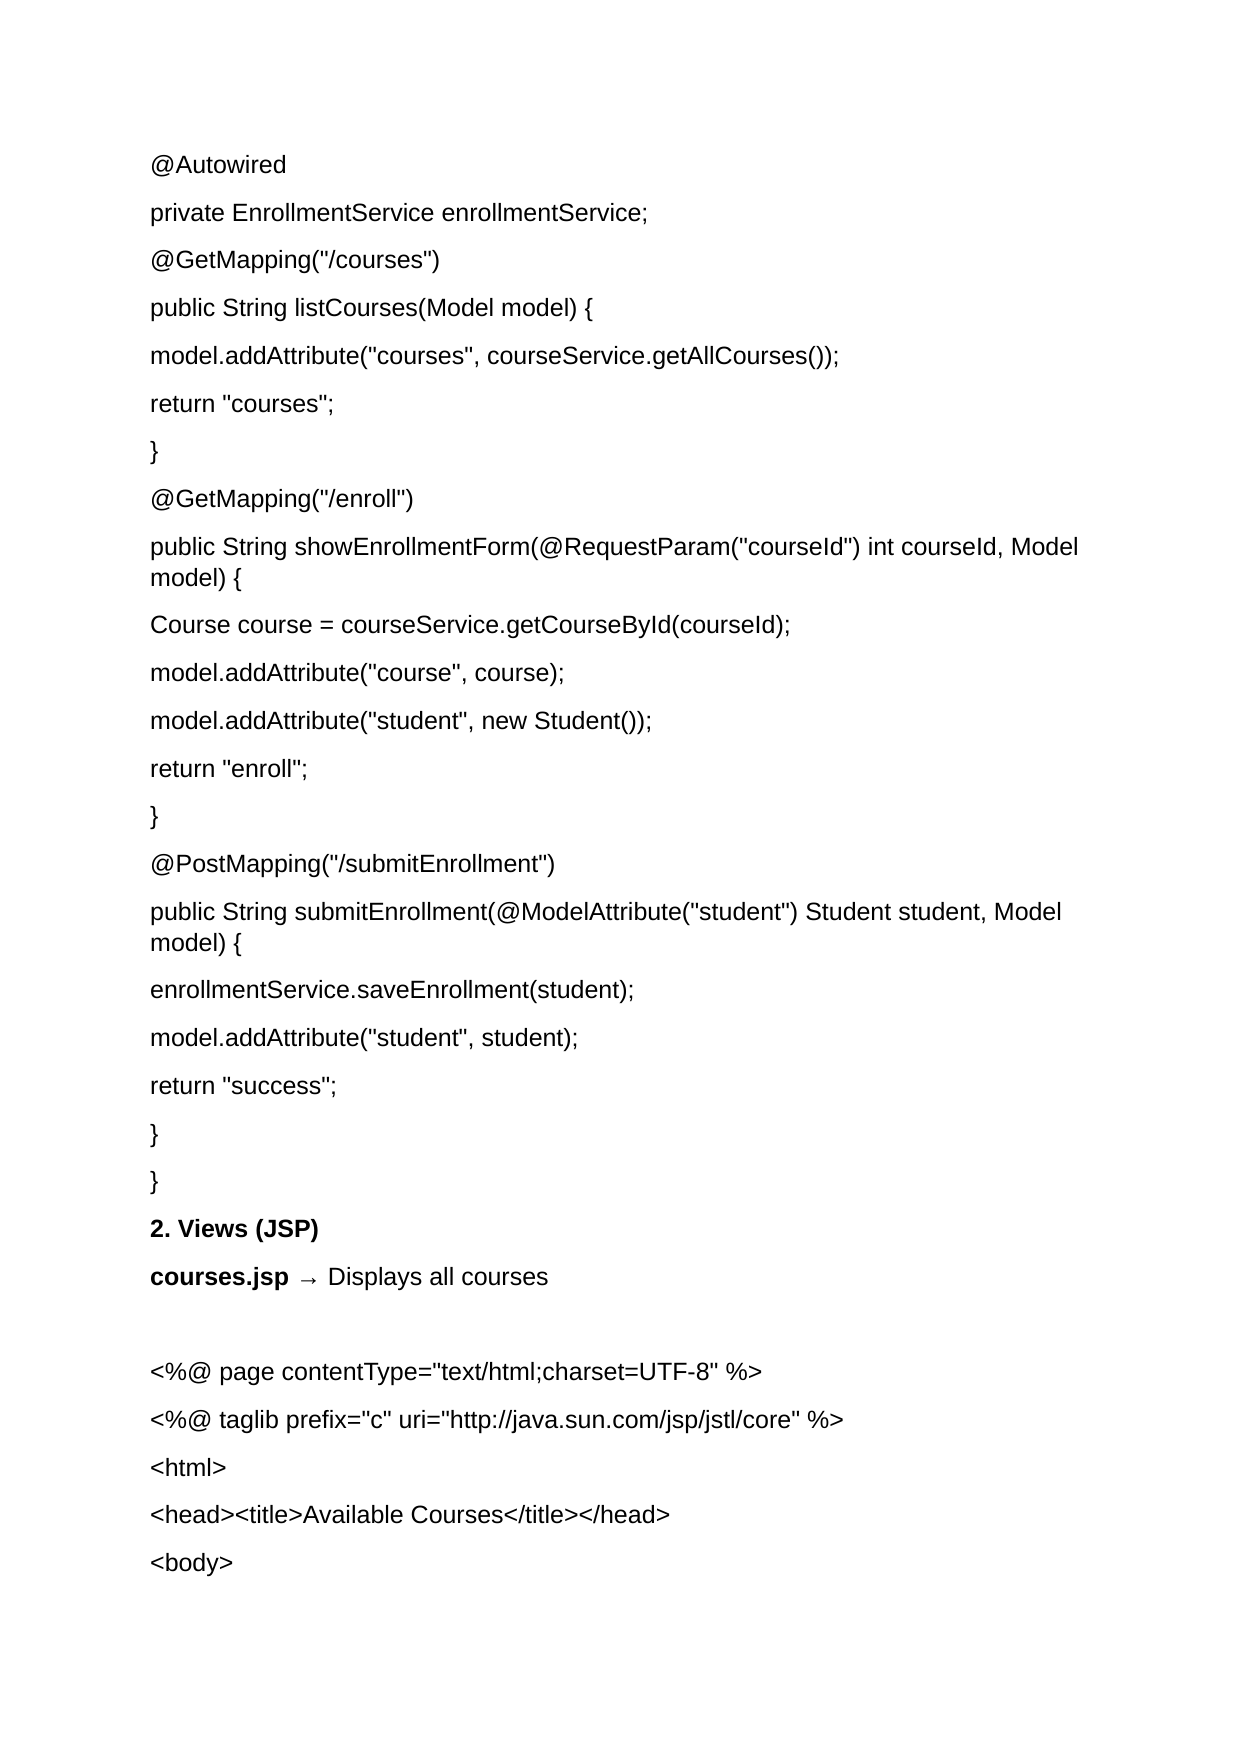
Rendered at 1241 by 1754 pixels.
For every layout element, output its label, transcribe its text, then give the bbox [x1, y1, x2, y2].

text <head><title>Available Courses</title></head> [150, 1500, 1090, 1529]
text courses.jsp → Displays all courses [150, 1262, 1090, 1290]
text model.addAttribute("course", course); [150, 658, 1090, 687]
text return "courses"; [150, 388, 1090, 417]
text Course course = courseService.getCourseById(courseId); [150, 610, 1090, 639]
text return "enroll"; [150, 753, 1090, 782]
text <body> [150, 1548, 1090, 1577]
text model.addAttribute("courses", courseService.getAllCourses()); [150, 341, 1090, 369]
text private EnrollmentService enrollmentService; [150, 198, 1090, 226]
text <html> [150, 1452, 1090, 1481]
text @Autowired [150, 150, 1090, 179]
text model.addAttribute("student", new Student()); [150, 706, 1090, 734]
text } [150, 436, 1090, 465]
text @GetMapping("/courses") [150, 245, 1090, 274]
text 2. Views (JSP) [150, 1214, 1090, 1243]
text model.addAttribute("student", student); [150, 1023, 1090, 1052]
text <%@ taglib prefix="c" uri="http://java.sun.com/jsp/jstl/core" %> [150, 1405, 1090, 1433]
text public String listCourses(Model model) { [150, 293, 1090, 322]
text @PostMapping("/submitEnrollment") [150, 849, 1090, 878]
text return "success"; [150, 1071, 1090, 1099]
text enrollmentService.saveEnrollment(student); [150, 975, 1090, 1004]
text } [150, 801, 1090, 830]
text } [150, 1118, 1090, 1147]
text } [150, 1166, 1090, 1195]
text <%@ page contentType="text/html;charset=UTF-8" %> [150, 1357, 1090, 1386]
text public String submitEnrollment(@ModelAttribute("student") Student student, Model model) { [150, 897, 1090, 956]
text public String showEnrollmentForm(@RequestParam("courseId") int courseId, Model model) { [150, 532, 1090, 591]
text @GetMapping("/enroll") [150, 484, 1090, 513]
